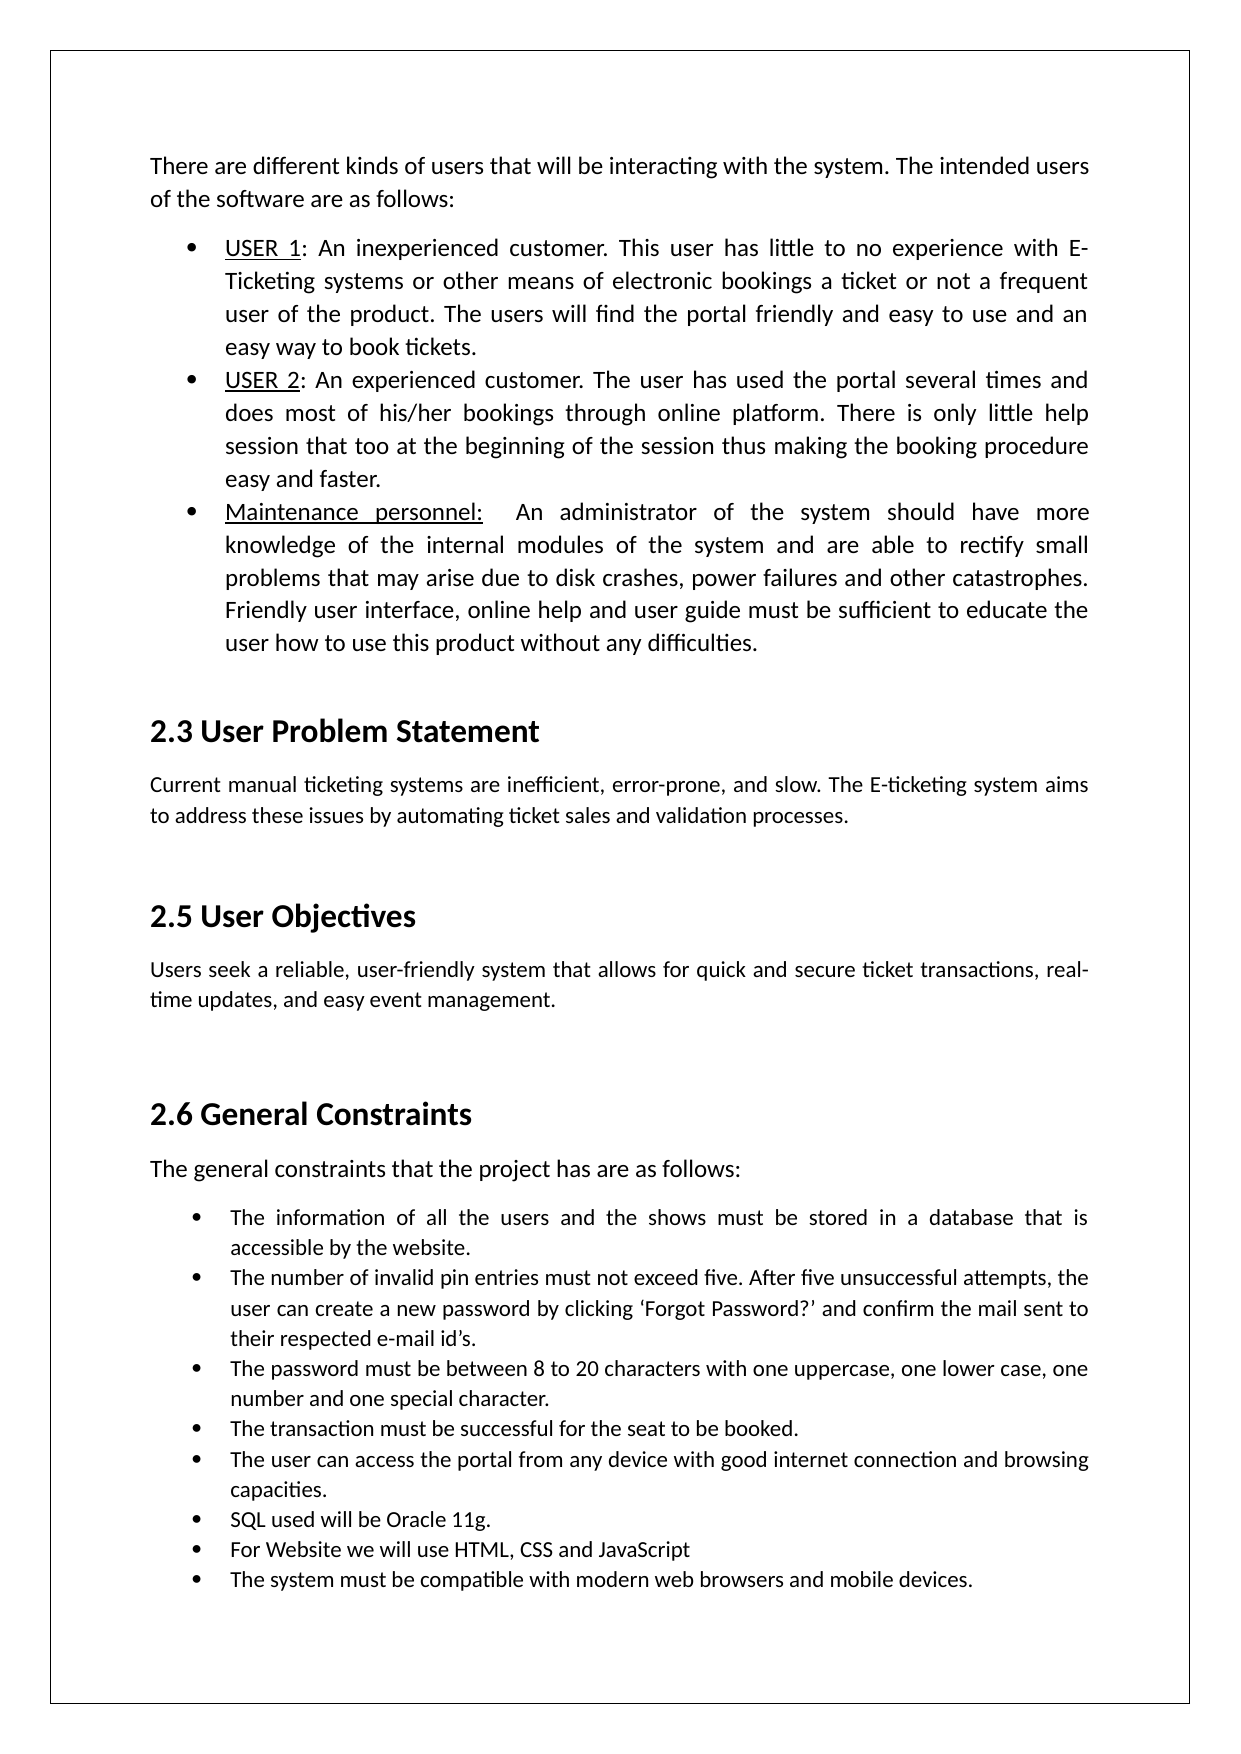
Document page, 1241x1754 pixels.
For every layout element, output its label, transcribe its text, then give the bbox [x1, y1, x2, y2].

text The general constraints that the project has are as follows: [150, 1153, 1090, 1184]
text 2.6 General Constraints [150, 1093, 1090, 1134]
list SQL used will be Oracle 11g. [193, 1505, 1090, 1533]
list USER 2: An experienced customer. The user has used the portal several times and does most of his/her bookings through online platform. There is only little help session that too at the beginning of the session thus making the booking procedure easy and faster. [187, 364, 1090, 493]
text Current manual ticketing systems are inefficient, error-prone, and slow. The E-ticketing system aims to address these issues by automating ticket sales and validation processes. [150, 771, 1090, 829]
text 2.5 User Objectives [150, 894, 1090, 935]
list For Website we will use HTML, CSS and JavaScript [193, 1535, 1090, 1563]
list The user can access the portal from any device with good internet connection and browsing capacities. [193, 1445, 1090, 1503]
list The transaction must be successful for the seat to be booked. [193, 1414, 1090, 1443]
list The password must be between 8 to 20 characters with one uppercase, one lower case, one number and one special character. [193, 1354, 1090, 1412]
text Users seek a reliable, user-friendly system that allows for quick and secure ticket transactions, real-time updates, and easy event management. [150, 955, 1090, 1013]
list Maintenance personnel: An administrator of the system should have more knowledge of the internal modules of the system and are able to rectify small problems that may arise due to disk crashes, power failures and other catastrophes. Friendly user interface, online help and user guide must be sufficient to educate the user how to use this product without any difficulties. [187, 496, 1090, 658]
list The number of invalid pin entries must not exceed five. After five unsuccessful attempts, the user can create a new password by clicking ‘Forgot Password?’ and confirm the mail sent to their respected e-mail id’s. [193, 1263, 1090, 1352]
text 2.3 User Problem Statement [150, 710, 1090, 751]
list USER 1: An inexperienced customer. This user has little to no experience with E-Ticketing systems or other means of electronic bookings a ticket or not a frequent user of the product. The users will find the portal friendly and easy to use and an easy way to book tickets. [187, 232, 1090, 362]
text There are different kinds of users that will be interacting with the system. The intended users of the software are as follows: [150, 150, 1090, 213]
list The information of all the users and the shows must be stored in a database that is accessible by the website. [193, 1203, 1090, 1261]
list The system must be compatible with modern web browsers and mobile devices. [193, 1566, 1090, 1594]
